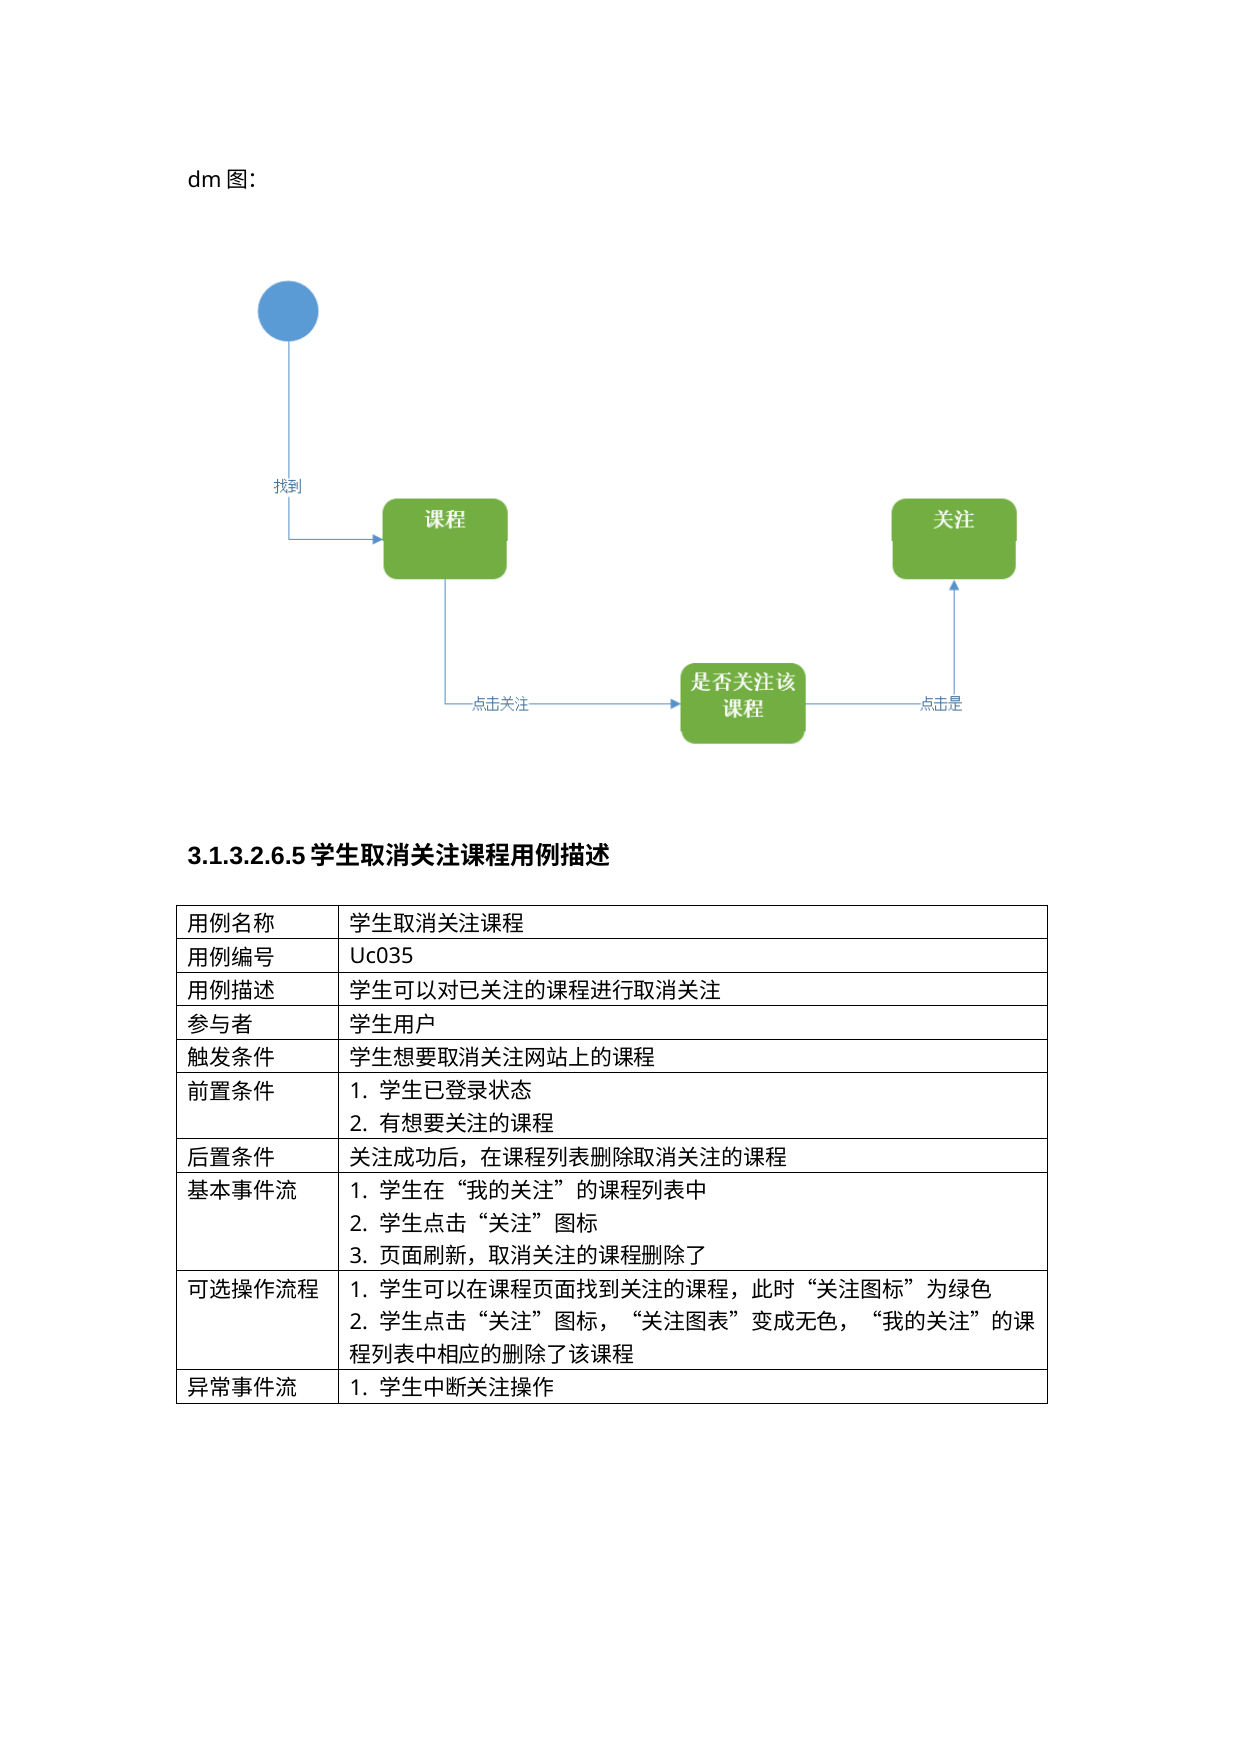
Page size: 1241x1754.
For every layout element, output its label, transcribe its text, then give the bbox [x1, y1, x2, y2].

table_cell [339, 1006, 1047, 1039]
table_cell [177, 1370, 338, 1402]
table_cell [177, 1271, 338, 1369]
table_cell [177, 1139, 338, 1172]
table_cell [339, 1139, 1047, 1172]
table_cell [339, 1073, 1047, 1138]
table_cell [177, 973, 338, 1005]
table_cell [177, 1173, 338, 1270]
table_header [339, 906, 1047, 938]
subtitle dm图： [187, 162, 1053, 194]
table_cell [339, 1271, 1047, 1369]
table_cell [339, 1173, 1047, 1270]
subtitle 3.1.3.2.6.5学生取消关注课程用例描述 [187, 821, 1053, 886]
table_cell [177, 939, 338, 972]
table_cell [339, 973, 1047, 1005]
picture [187, 211, 1053, 782]
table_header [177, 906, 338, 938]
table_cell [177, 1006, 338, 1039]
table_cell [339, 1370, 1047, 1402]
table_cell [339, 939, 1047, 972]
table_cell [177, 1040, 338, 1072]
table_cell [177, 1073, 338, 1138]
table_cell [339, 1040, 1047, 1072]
